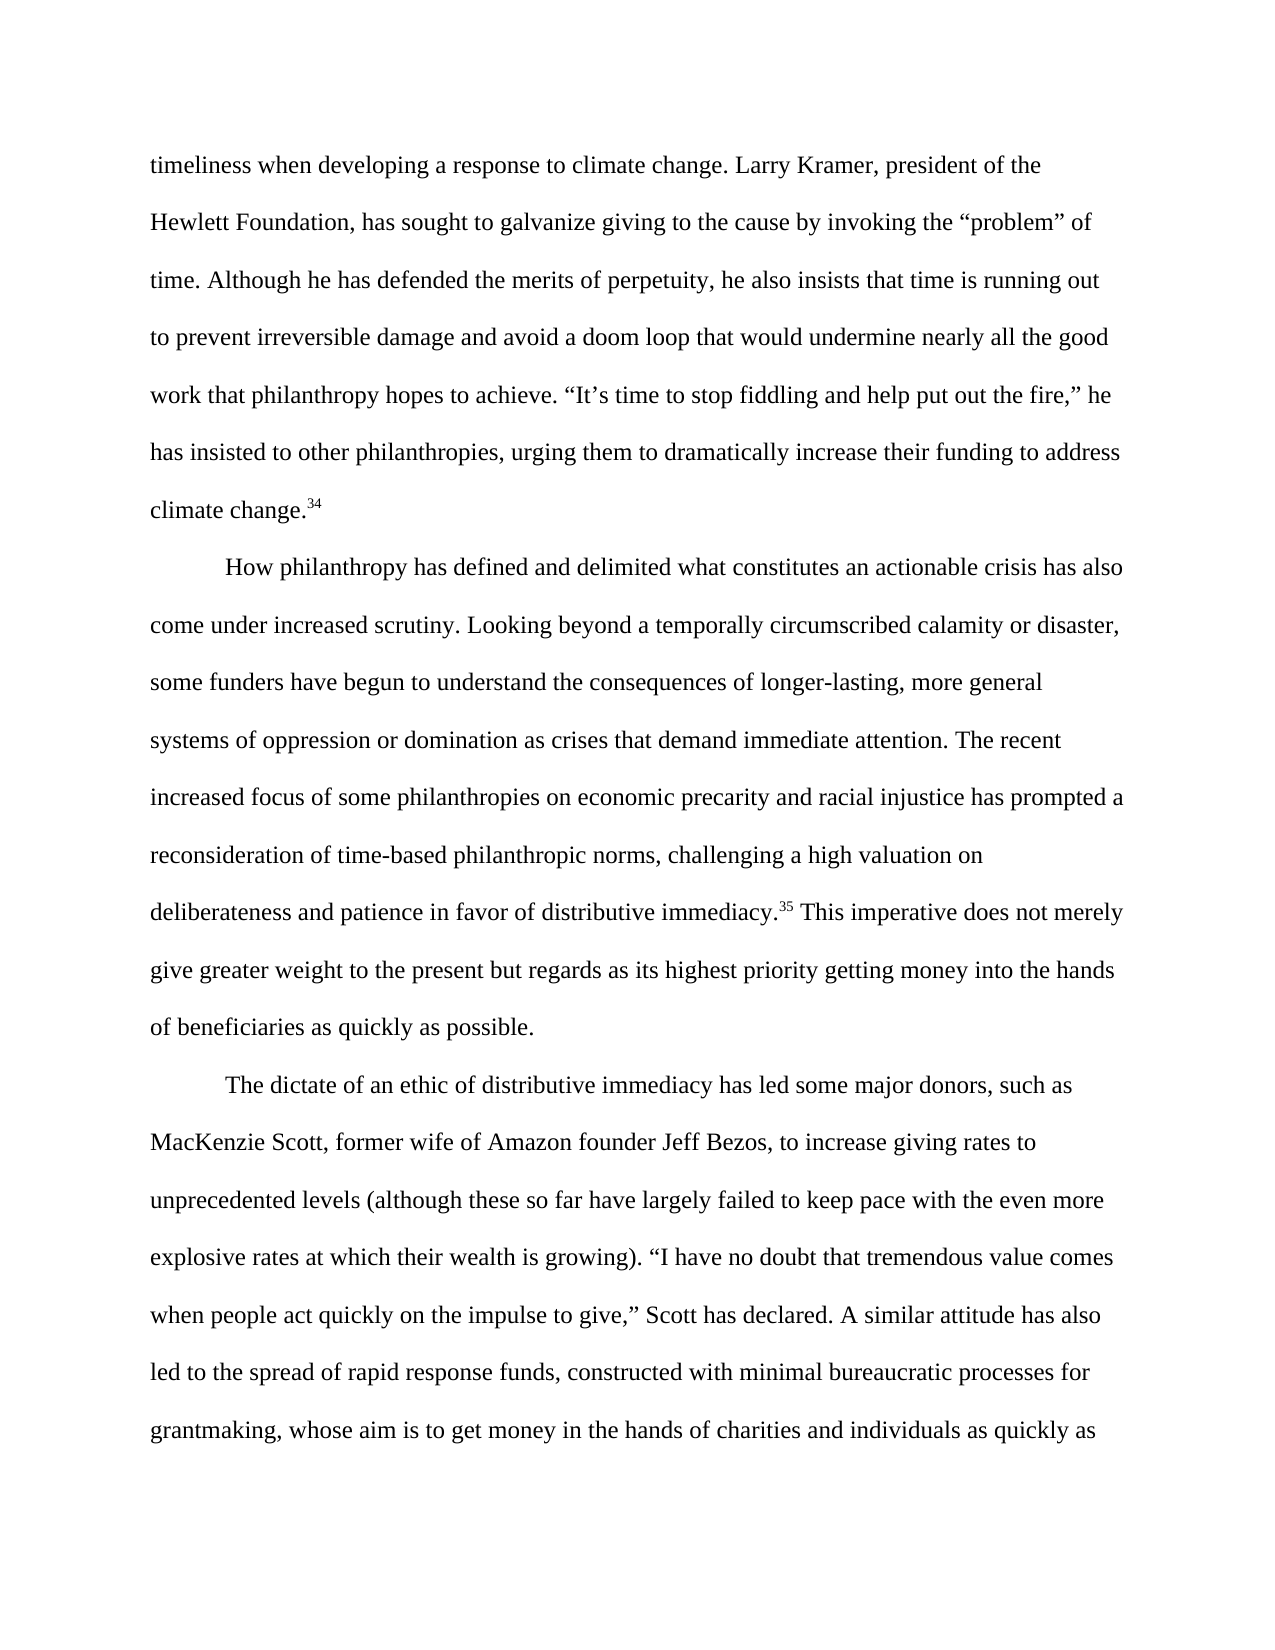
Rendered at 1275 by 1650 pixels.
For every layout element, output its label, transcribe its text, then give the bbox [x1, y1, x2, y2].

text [150, 150, 1125, 524]
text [150, 1070, 1125, 1444]
text How philanthropy has defined and delimited what constitutes an actionable crisis has also come under increased scrutiny. Looking beyond a temporally circumscribed calamity or disaster, some funders have begun to understand the consequences of longer-lasting, more general systems of oppression or domination as crises that demand immediate attention. The recent increased focus of some philanthropies on economic precarity and racial injustice has prompted a reconsideration of time-based philanthropic norms, challenging a high valuation on deliberateness and patience in favor of distributive immediacy. This imperative does not merely give greater weight to the present but regards as its highest priority getting money into the hands of beneficiaries as quickly as possible. [150, 552, 1125, 1041]
